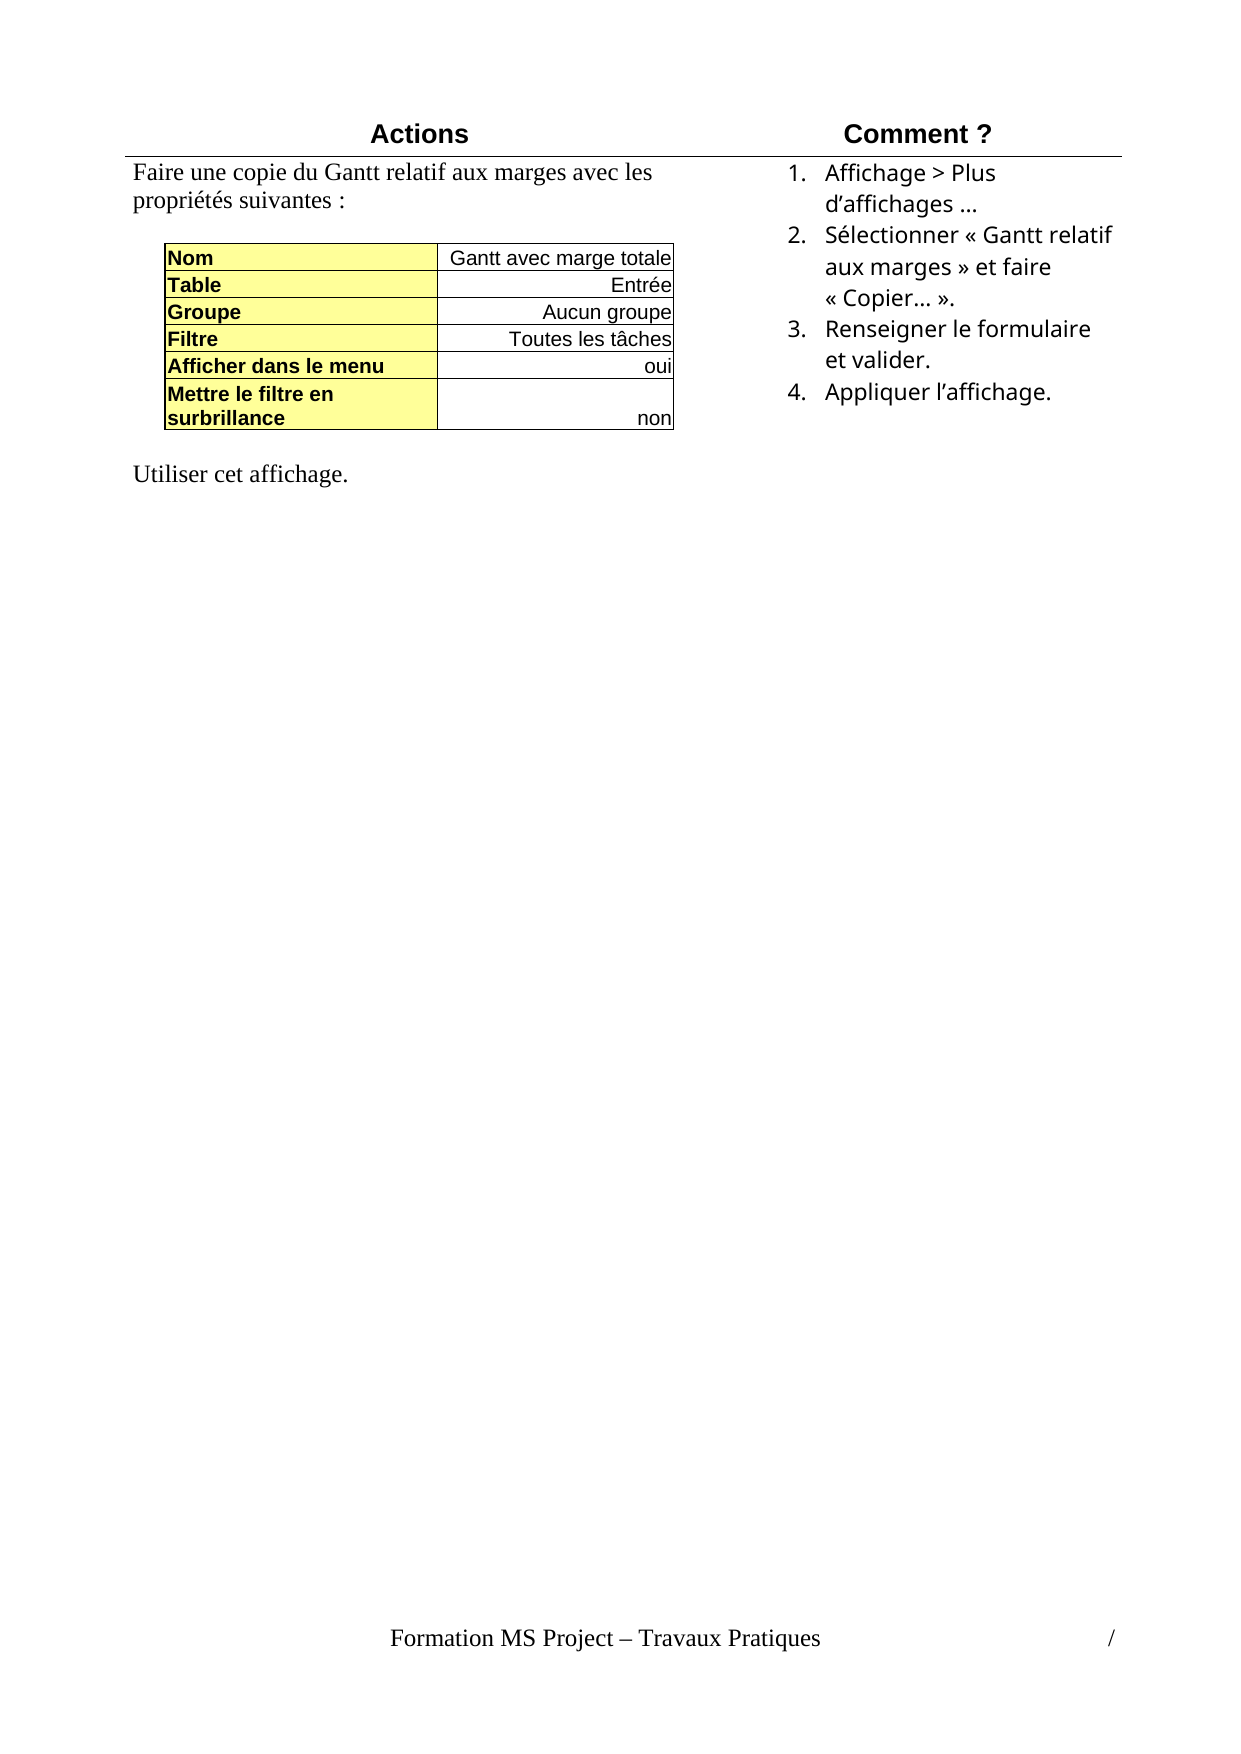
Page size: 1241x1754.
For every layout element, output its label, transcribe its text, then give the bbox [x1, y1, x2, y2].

table_header Comment ? [714, 118, 1122, 156]
table_header Actions [125, 118, 713, 156]
table_cell Faire une copie du Gantt relatif aux marges avec les propriétés suivantes : Utiliser cet affichage. [125, 157, 713, 517]
table_cell Affichage > Plus d’affichages … Sélectionner « Gantt relatif aux marges » et faire « Copier… ». Renseigner le formulaire et valider. Appliquer l’affichage. [714, 157, 1122, 517]
